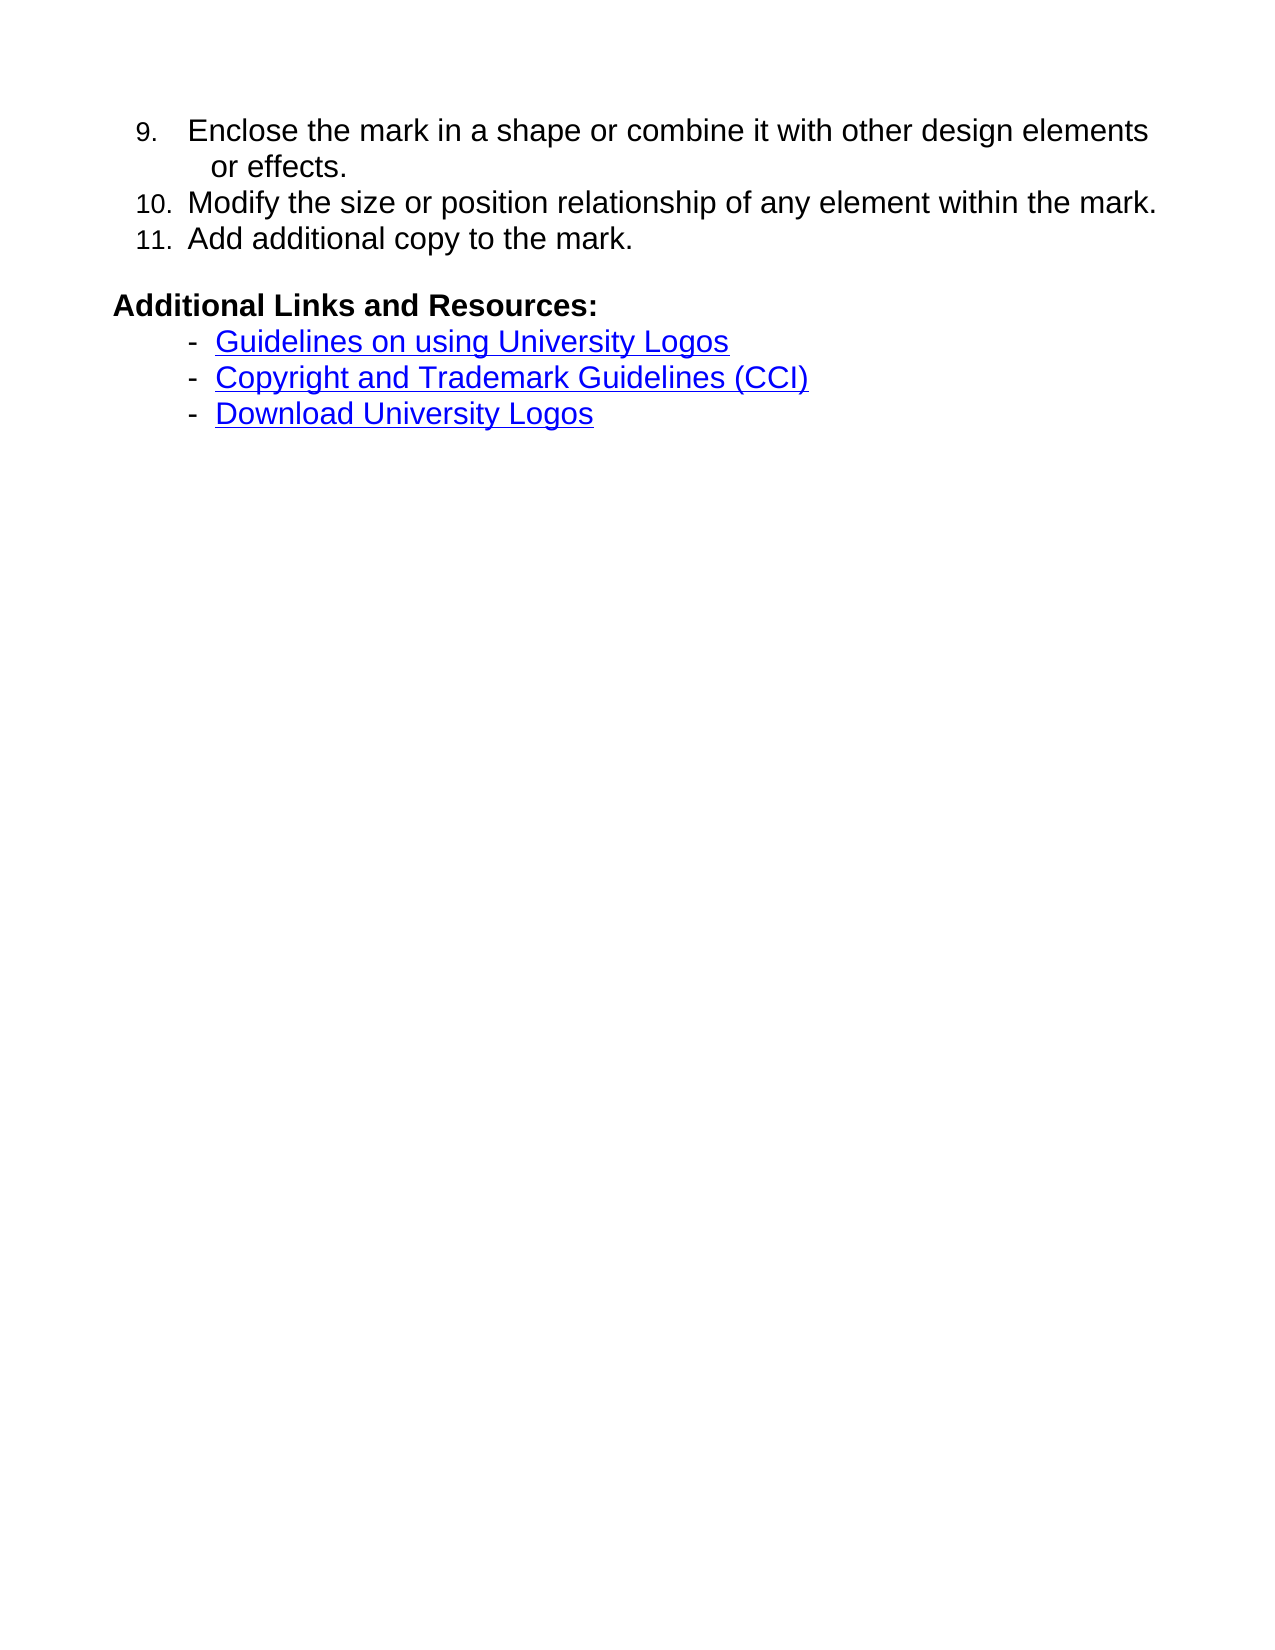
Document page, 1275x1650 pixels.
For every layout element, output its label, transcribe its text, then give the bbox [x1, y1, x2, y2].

list - Guidelines on using University Logos [112, 323, 1162, 359]
text Additional Links and Resources: [112, 287, 1162, 323]
list - Copyright and Trademark Guidelines (CCI) [112, 359, 1162, 395]
list Modify the size or position relationship of any element within the mark. [135, 184, 1162, 220]
list Enclose the mark in a shape or combine it with other design elements or effects. [135, 112, 1162, 184]
list - Download University Logos [112, 395, 1162, 431]
list Add additional copy to the mark. [135, 220, 1162, 256]
